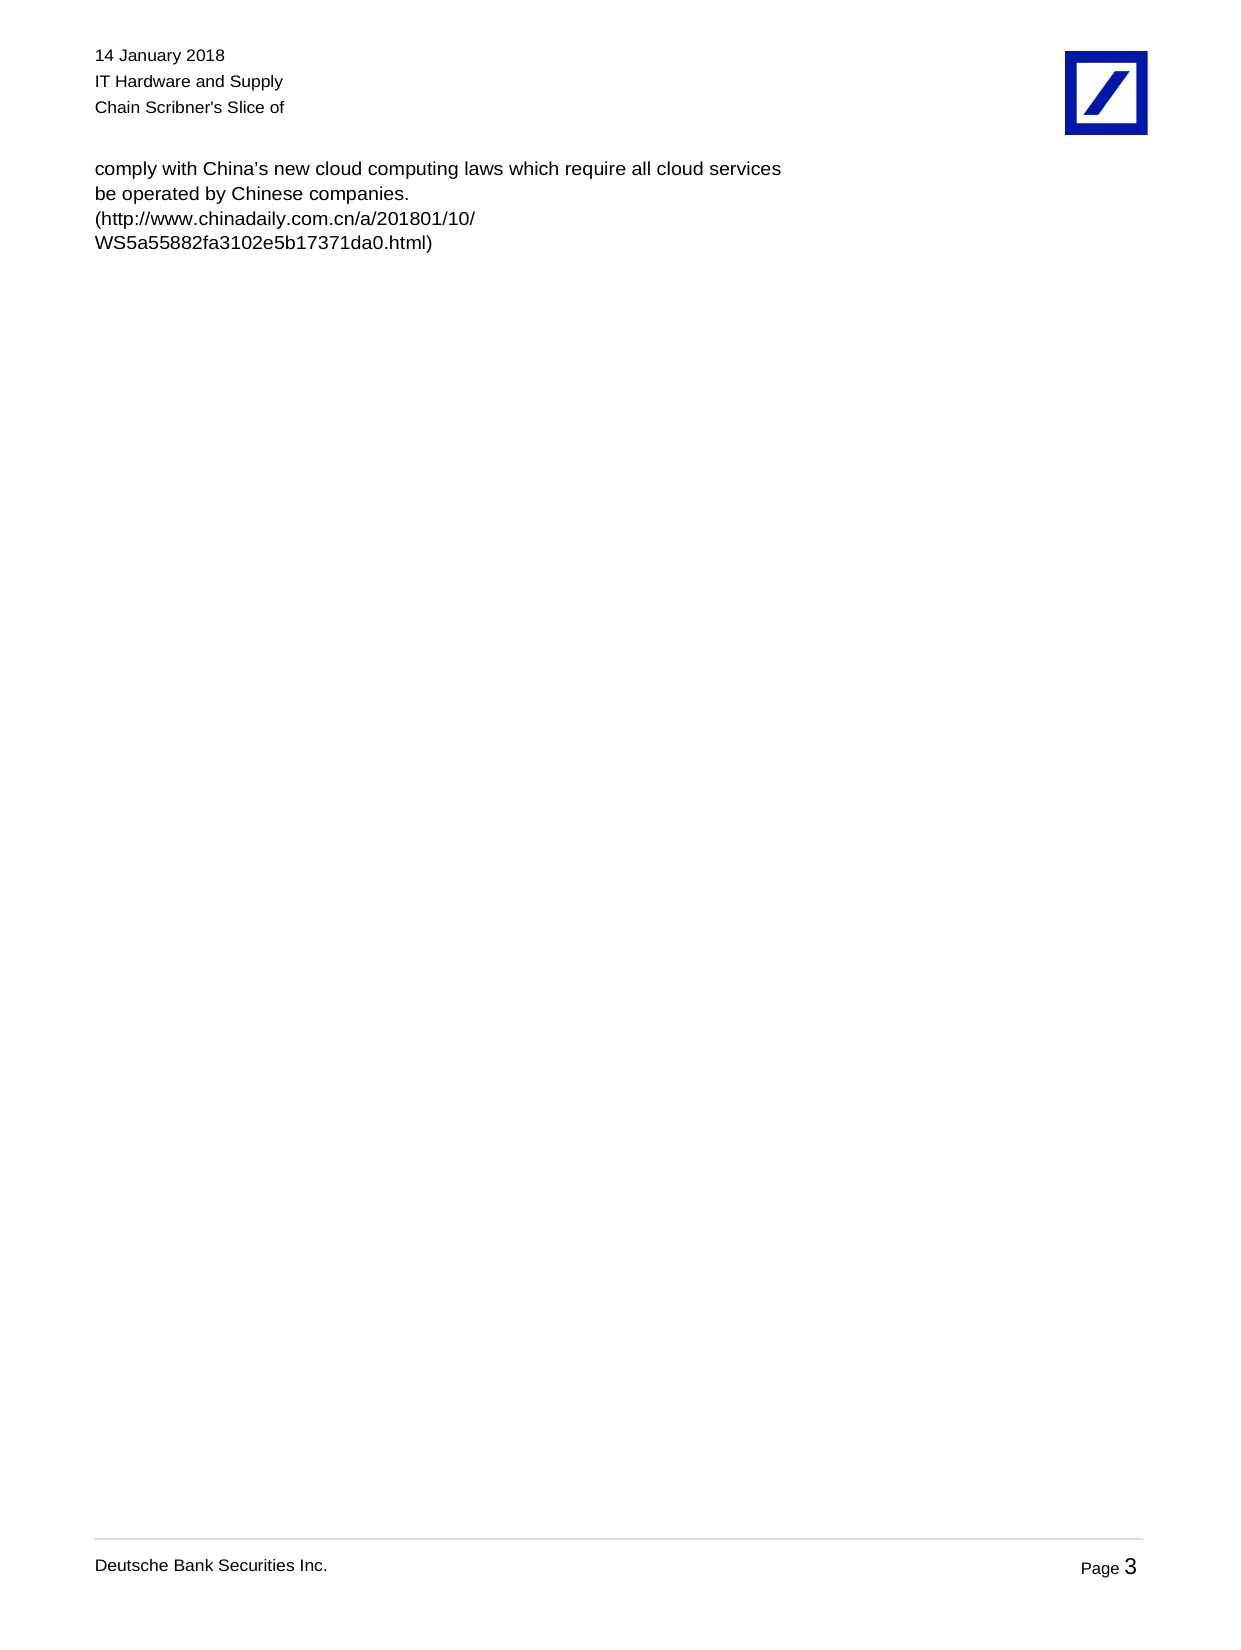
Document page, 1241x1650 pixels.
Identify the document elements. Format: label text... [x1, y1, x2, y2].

picture [1065, 51, 1148, 135]
text comply with China’s new cloud computing laws which require all cloud services be operated by Chinese companies. (http://www.chinadaily.com.cn/a/201801/10/ WS5a55882fa3102e5b17371da0.html) [94, 158, 790, 254]
